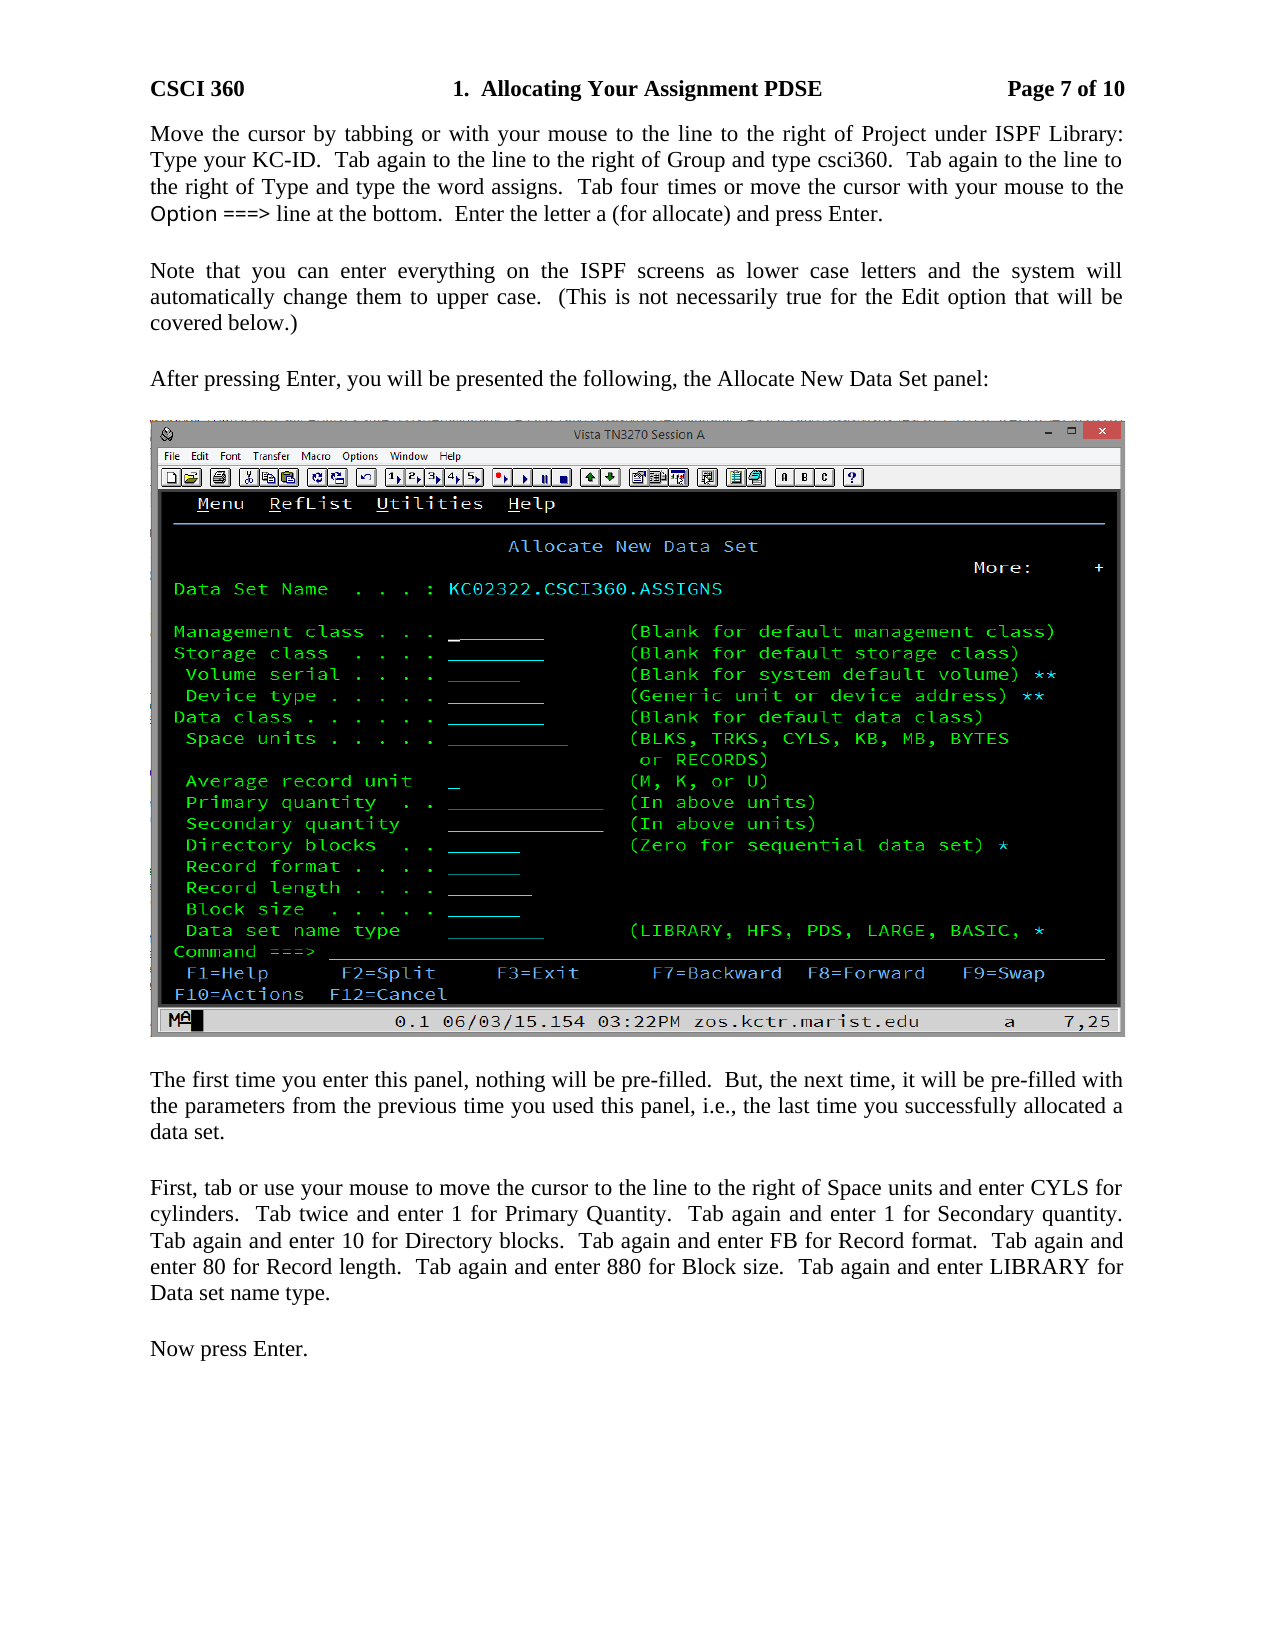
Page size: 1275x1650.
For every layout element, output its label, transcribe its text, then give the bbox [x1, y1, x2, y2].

text Move the cursor by tabbing or with your mouse to the line to the right of Project under ISPF Library: Type your KC-ID. Tab again to the line to the right of Group and type csci360. Tab again to the line to the right of Type and type the word assigns. Tab four times or move the cursor with your mouse to the Option ===> line at the bottom. Enter the letter a (for allocate) and press Enter. [150, 120, 1125, 227]
text The first time you enter this panel, nothing will be pre-filled. But, the next time, it will be pre-filled with the parameters from the previous time you used this panel, i.e., the last time you successfully allocated a data set. [150, 1066, 1125, 1145]
text First, tab or use your mouse to move the cursor to the line to the right of Space units and enter CYLS for cylinders. Tab twice and enter 1 for Primary Quantity. Tab again and enter 1 for Secondary quantity. Tab again and enter 10 for Directory blocks. Tab again and enter FB for Record format. Tab again and enter 80 for Record length. Tab again and enter 880 for Block size. Tab again and enter LIBRARY for Data set name type. [150, 1174, 1125, 1306]
text Note that you can enter everything on the ISPF screens as lower case letters and the system will automatically change them to upper case. (This is not necessarily true for the Edit option that will be covered below.) [150, 257, 1125, 336]
text Now press Enter. [150, 1335, 1125, 1361]
text After pressing Enter, you will be presented the following, the Allocate New Data Set panel: [150, 365, 1125, 391]
picture [150, 420, 1125, 1037]
